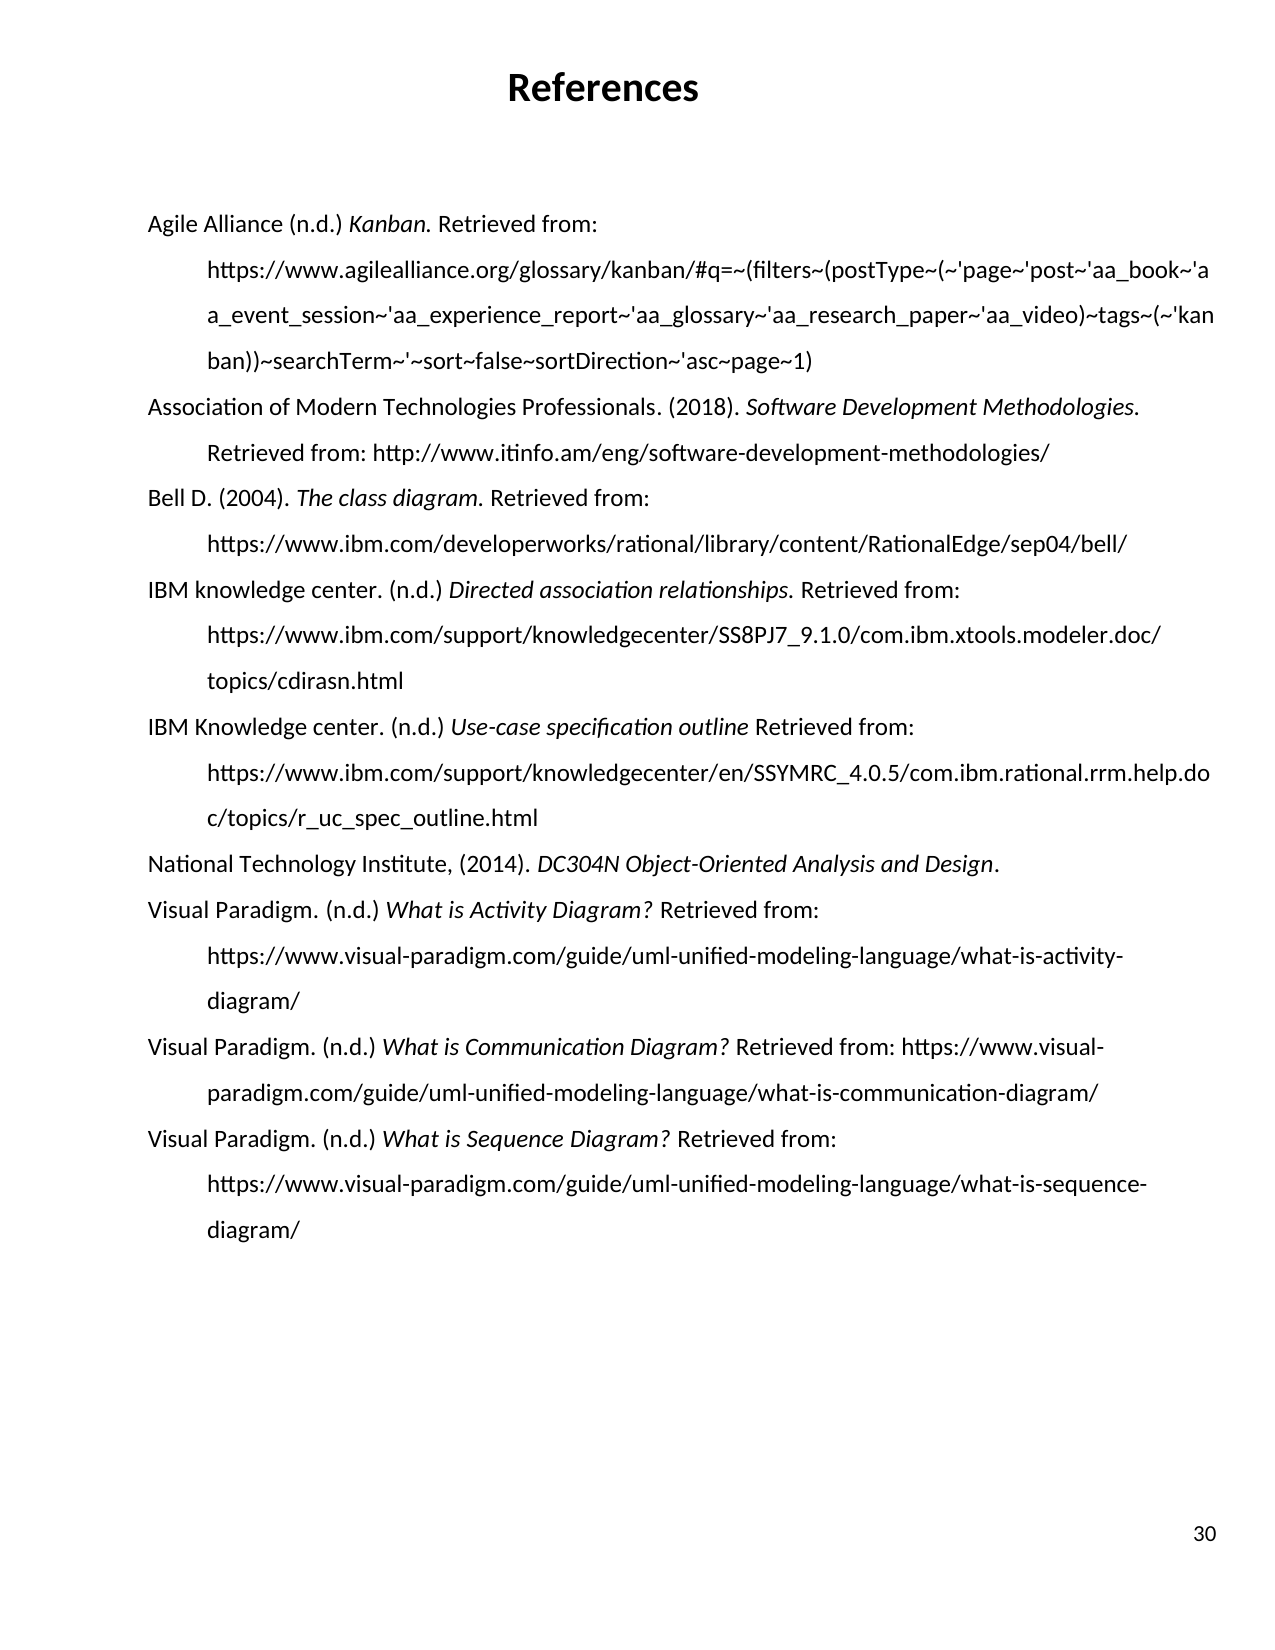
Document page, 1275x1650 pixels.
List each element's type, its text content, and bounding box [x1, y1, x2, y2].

text Bell D. (2004). The class diagram. Retrieved from: https://www.ibm.com/developerworks/rational/library/content/RationalEdge/sep04/bell/ [148, 482, 1216, 559]
text Agile Alliance (n.d.) Kanban. Retrieved from: https://www.agilealliance.org/glossary/kanban/#q=~(filters~(postType~(~'page~'post~'aa_book~'aa_event_session~'aa_experience_report~'aa_glossary~'aa_research_paper~'aa_video)~tags~(~'kanban))~searchTerm~'~sort~false~sortDirection~'asc~page~1) [148, 208, 1216, 376]
text National Technology Institute, (2014). DC304N Object-Oriented Analysis and Design. [148, 848, 1216, 879]
text Visual Paradigm. (n.d.) What is Communication Diagram? Retrieved from: https://www.visual-paradigm.com/guide/uml-unified-modeling-language/what-is-communication-diagram/ [148, 1031, 1216, 1107]
subtitle References [189, 61, 1017, 112]
text Visual Paradigm. (n.d.) What is Sequence Diagram? Retrieved from: https://www.visual-paradigm.com/guide/uml-unified-modeling-language/what-is-sequence-diagram/ [148, 1123, 1216, 1245]
text IBM knowledge center. (n.d.) Directed association relationships. Retrieved from: https://www.ibm.com/support/knowledgecenter/SS8PJ7_9.1.0/com.ibm.xtools.modeler.doc/topics/cdirasn.html [148, 574, 1216, 696]
text IBM Knowledge center. (n.d.) Use-case specification outline Retrieved from: https://www.ibm.com/support/knowledgecenter/en/SSYMRC_4.0.5/com.ibm.rational.rrm.help.doc/topics/r_uc_spec_outline.htmlrational.rrm.help.doc/topics/r_uc_spec_outline.html [148, 711, 1216, 833]
text Association of Modern Technologies Professionals. (2018). Software Development Methodologies. Retrieved from: http://www.itinfo.am/eng/software-development-methodologies/ [148, 391, 1216, 467]
text Visual Paradigm. (n.d.) What is Activity Diagram? Retrieved from: https://www.visual-paradigm.com/guide/uml-unified-modeling-language/what-is-activity-diagram/ [148, 894, 1216, 1016]
